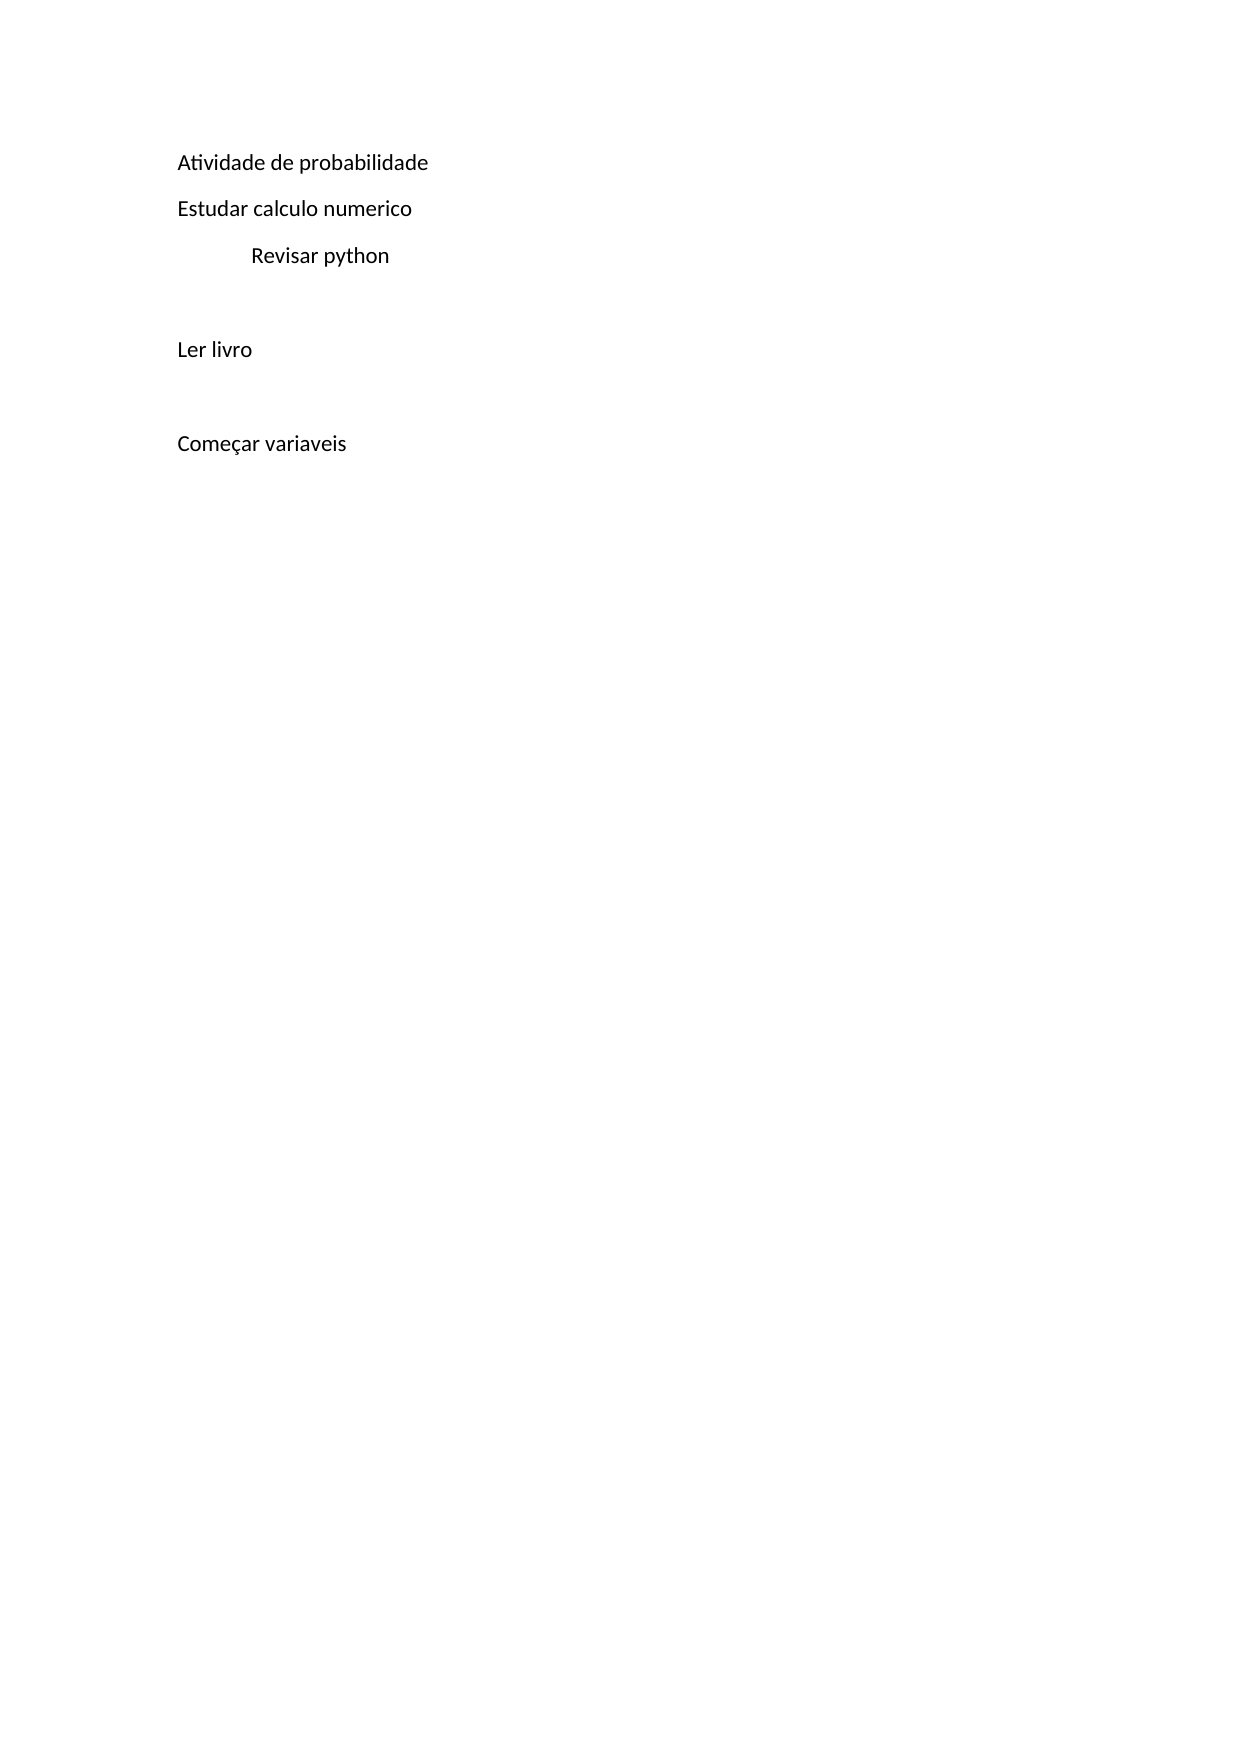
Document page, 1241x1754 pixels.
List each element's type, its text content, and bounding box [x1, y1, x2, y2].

text Revisar python [177, 241, 1063, 269]
text Ler livro [177, 335, 1063, 363]
text Atividade de probabilidade [177, 148, 1063, 176]
text Começar variaveis [177, 429, 1063, 457]
text Estudar calculo numerico [177, 194, 1063, 222]
